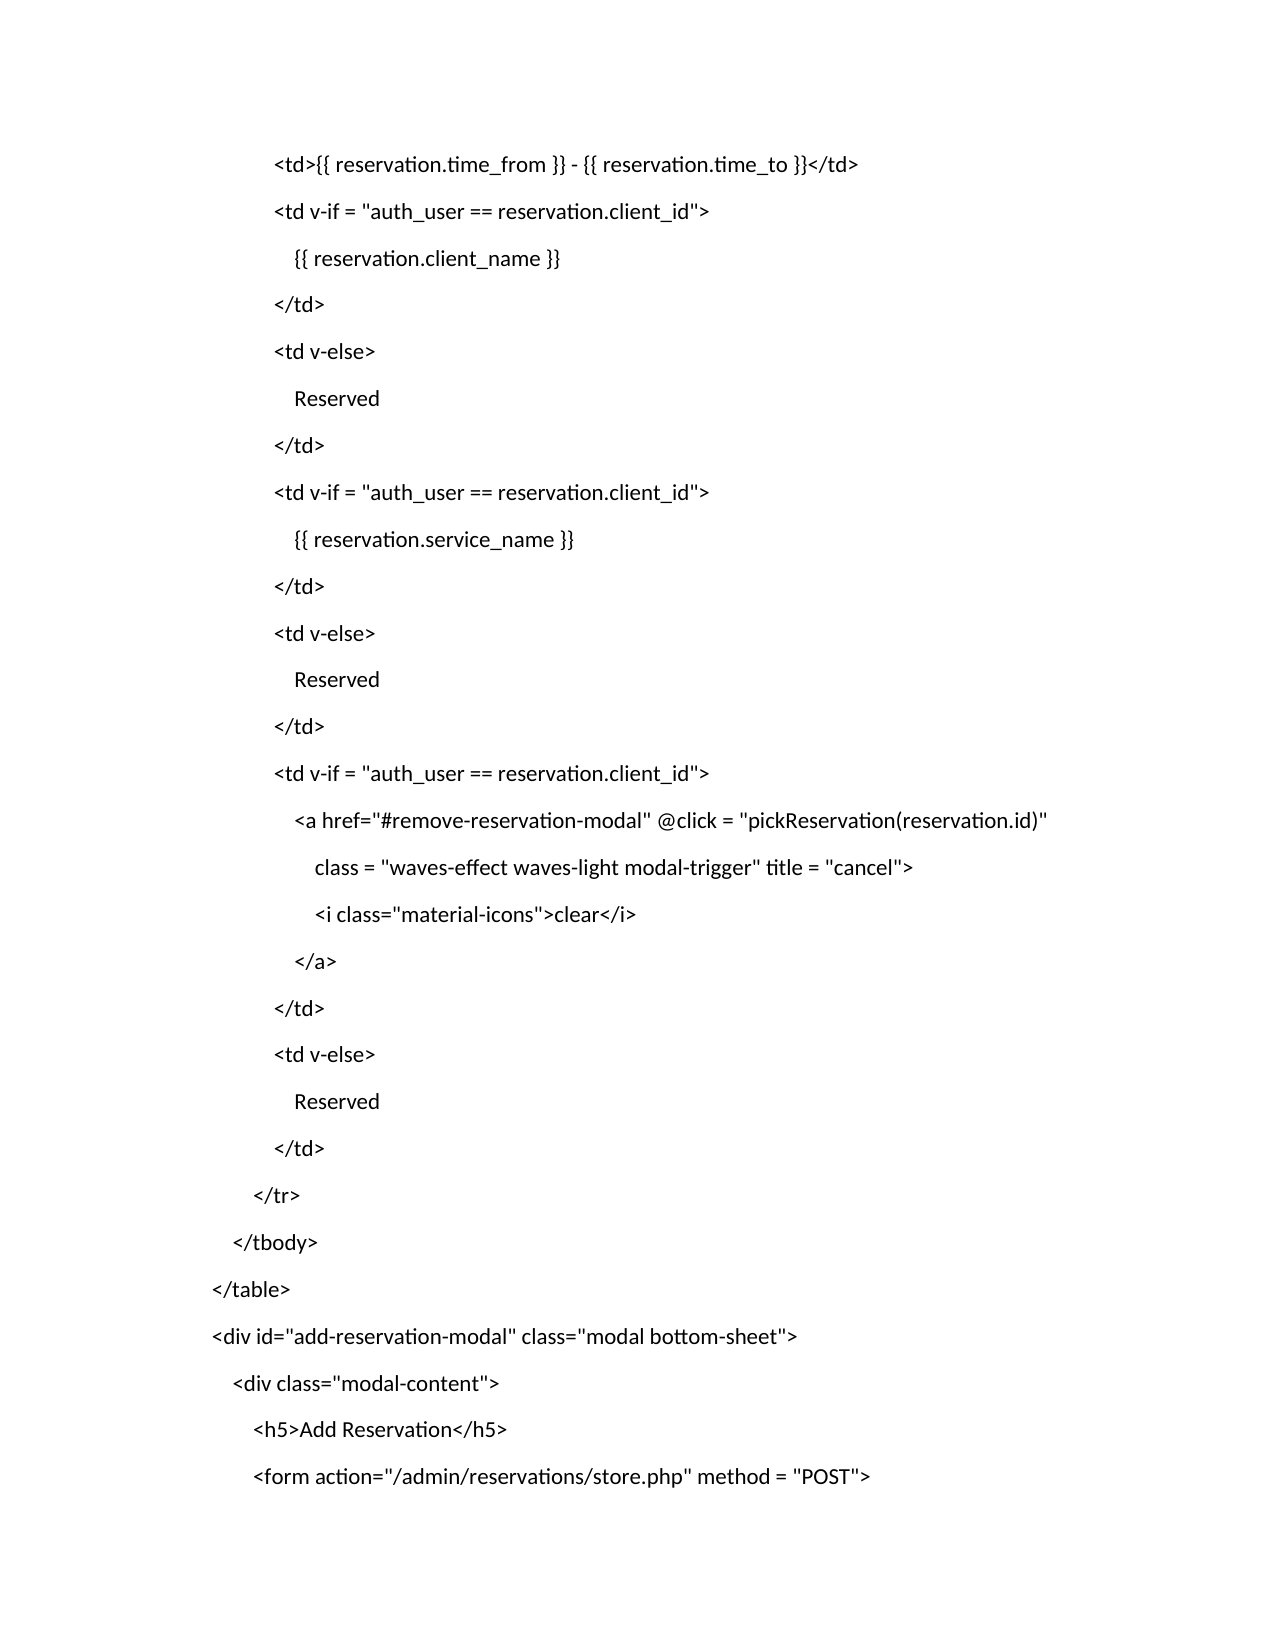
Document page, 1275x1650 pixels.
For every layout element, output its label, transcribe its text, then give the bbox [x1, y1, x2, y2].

text </a> [150, 947, 1125, 975]
text </tbody> [150, 1228, 1125, 1256]
text <td v-else> [150, 337, 1125, 366]
text <form action="/admin/reservations/store.php" method = "POST"> [150, 1462, 1125, 1491]
text </table> [150, 1275, 1125, 1303]
text <td v-else> [150, 619, 1125, 647]
text </td> [150, 1134, 1125, 1162]
text </td> [150, 712, 1125, 741]
text <div class="modal-content"> [150, 1369, 1125, 1397]
text </td> [150, 994, 1125, 1022]
text <td>{{ reservation.time_from }} - {{ reservation.time_to }}</td> [150, 150, 1125, 178]
text </tr> [150, 1181, 1125, 1209]
text <td v-if = "auth_user == reservation.client_id"> [150, 197, 1125, 225]
text Reserved [150, 1087, 1125, 1116]
text Reserved [150, 666, 1125, 694]
text <div id="add-reservation-modal" class="modal bottom-sheet"> [150, 1322, 1125, 1350]
text </td> [150, 572, 1125, 600]
text <h5>Add Reservation</h5> [150, 1416, 1125, 1444]
text <td v-if = "auth_user == reservation.client_id"> [150, 478, 1125, 506]
text <td v-if = "auth_user == reservation.client_id"> [150, 759, 1125, 787]
text </td> [150, 431, 1125, 459]
text <a href="#remove-reservation-modal" @click = "pickReservation(reservation.id)" [150, 806, 1125, 834]
text <td v-else> [150, 1041, 1125, 1069]
text <i class="material-icons">clear</i> [150, 900, 1125, 928]
text {{ reservation.client_name }} [150, 244, 1125, 272]
text </td> [150, 291, 1125, 319]
text {{ reservation.service_name }} [150, 525, 1125, 553]
text class = "waves-effect waves-light modal-trigger" title = "cancel"> [150, 853, 1125, 881]
text Reserved [150, 384, 1125, 412]
